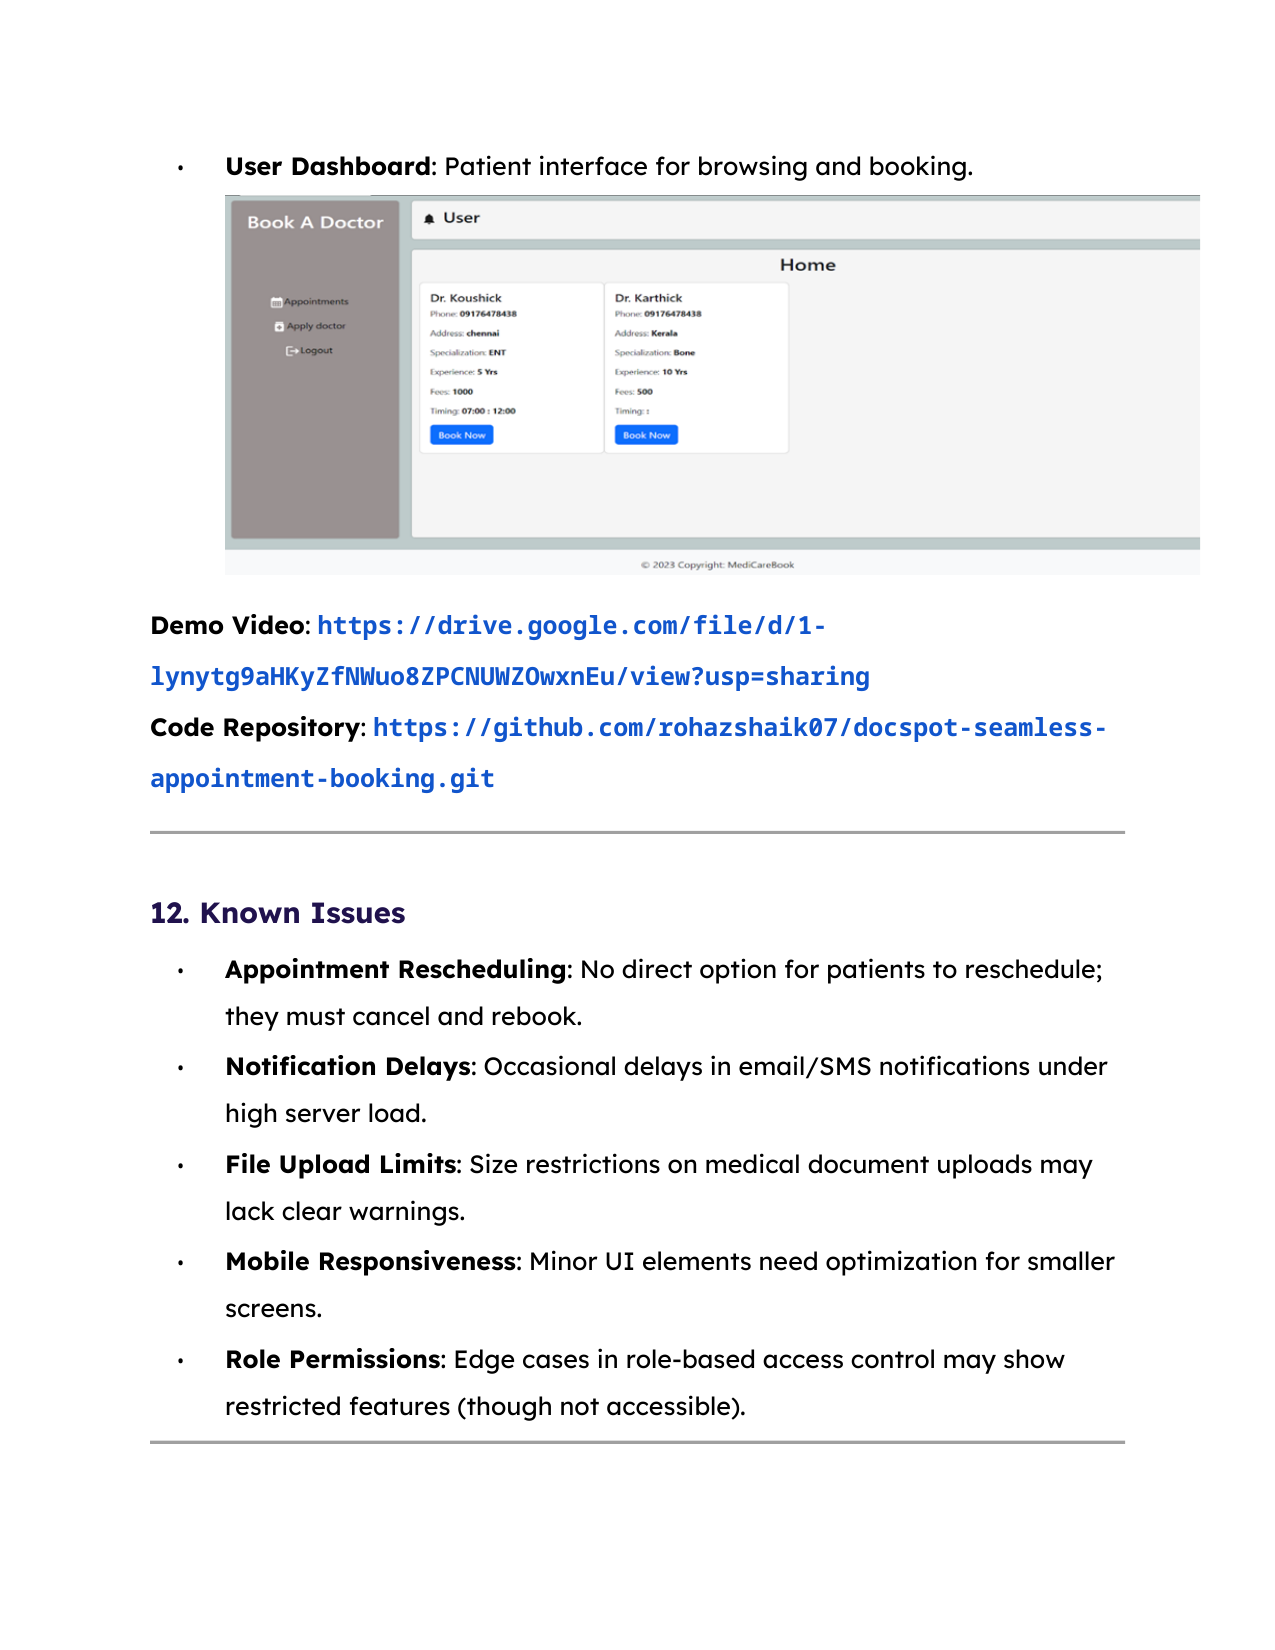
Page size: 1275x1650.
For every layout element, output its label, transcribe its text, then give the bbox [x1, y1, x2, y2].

picture [225, 195, 1200, 575]
list Appointment Rescheduling: No direct option for patients to reschedule; they must cancel and rebook. [175, 953, 1125, 1031]
list Role Permissions: Edge cases in role-based access control may show restricted features (though not accessible). [175, 1343, 1125, 1421]
list Notification Delays: Occasional delays in email/SMS notifications under high server load. [175, 1051, 1125, 1129]
subtitle 12. Known Issues [150, 895, 1125, 931]
text Demo Video: https://drive.google.com/file/d/1-lynytg9aHKyZfNWuo8ZPCNUWZOwxnEu/view?usp=sharing Code Repository: https://github.com/rohazshaik07/docspot-seamless-appointment-booking.git [150, 608, 1125, 795]
list Mobile Responsiveness: Minor UI elements need optimization for smaller screens. [175, 1246, 1125, 1324]
list File Upload Limits: Size restrictions on medical document uploads may lack clear warnings. [175, 1148, 1125, 1226]
